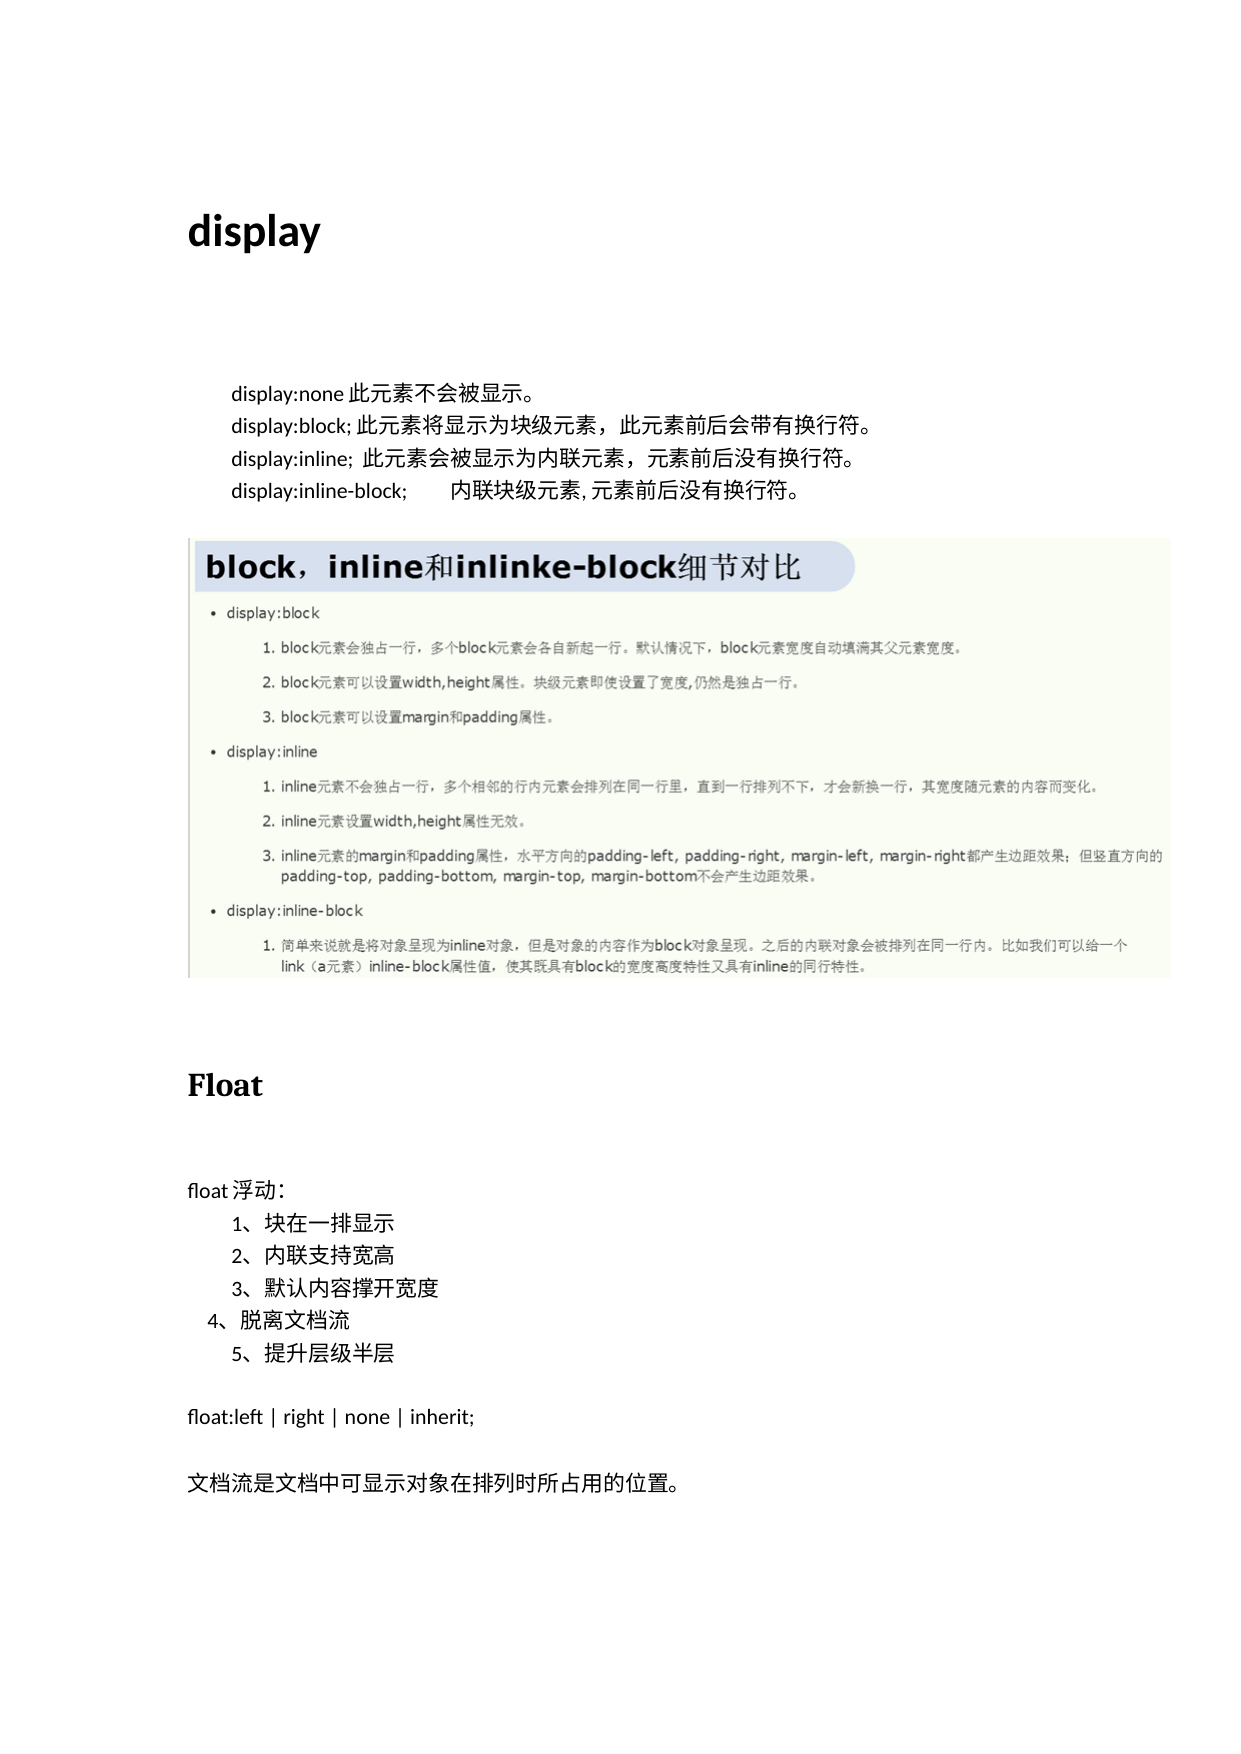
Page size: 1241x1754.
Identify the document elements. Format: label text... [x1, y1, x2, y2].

text 文档流是文档中可显示对象在排列时所占用的位置。 [187, 1465, 1053, 1498]
text display:none此元素不会被显示。 [187, 376, 1053, 408]
text 5、提升层级半层 [187, 1335, 1053, 1368]
text 1、块在一排显示 [187, 1205, 1053, 1238]
text display:inline; 此元素会被显示为内联元素，元素前后没有换行符。 [187, 441, 1053, 473]
text 4、脱离文档流 [187, 1303, 1053, 1335]
subtitle Float [187, 1053, 1053, 1118]
text float:left | right | none | inherit; [187, 1400, 1053, 1433]
picture [187, 538, 1171, 978]
text display:block; 此元素将显示为块级元素，此元素前后会带有换行符。 [187, 408, 1053, 441]
text display:inline-block; 内联块级元素, 元素前后没有换行符。 [187, 473, 1053, 506]
text float浮动： [187, 1173, 1053, 1205]
text 3、默认内容撑开宽度 [187, 1270, 1053, 1303]
text 2、内联支持宽高 [187, 1238, 1053, 1270]
subtitle display [187, 197, 1053, 262]
